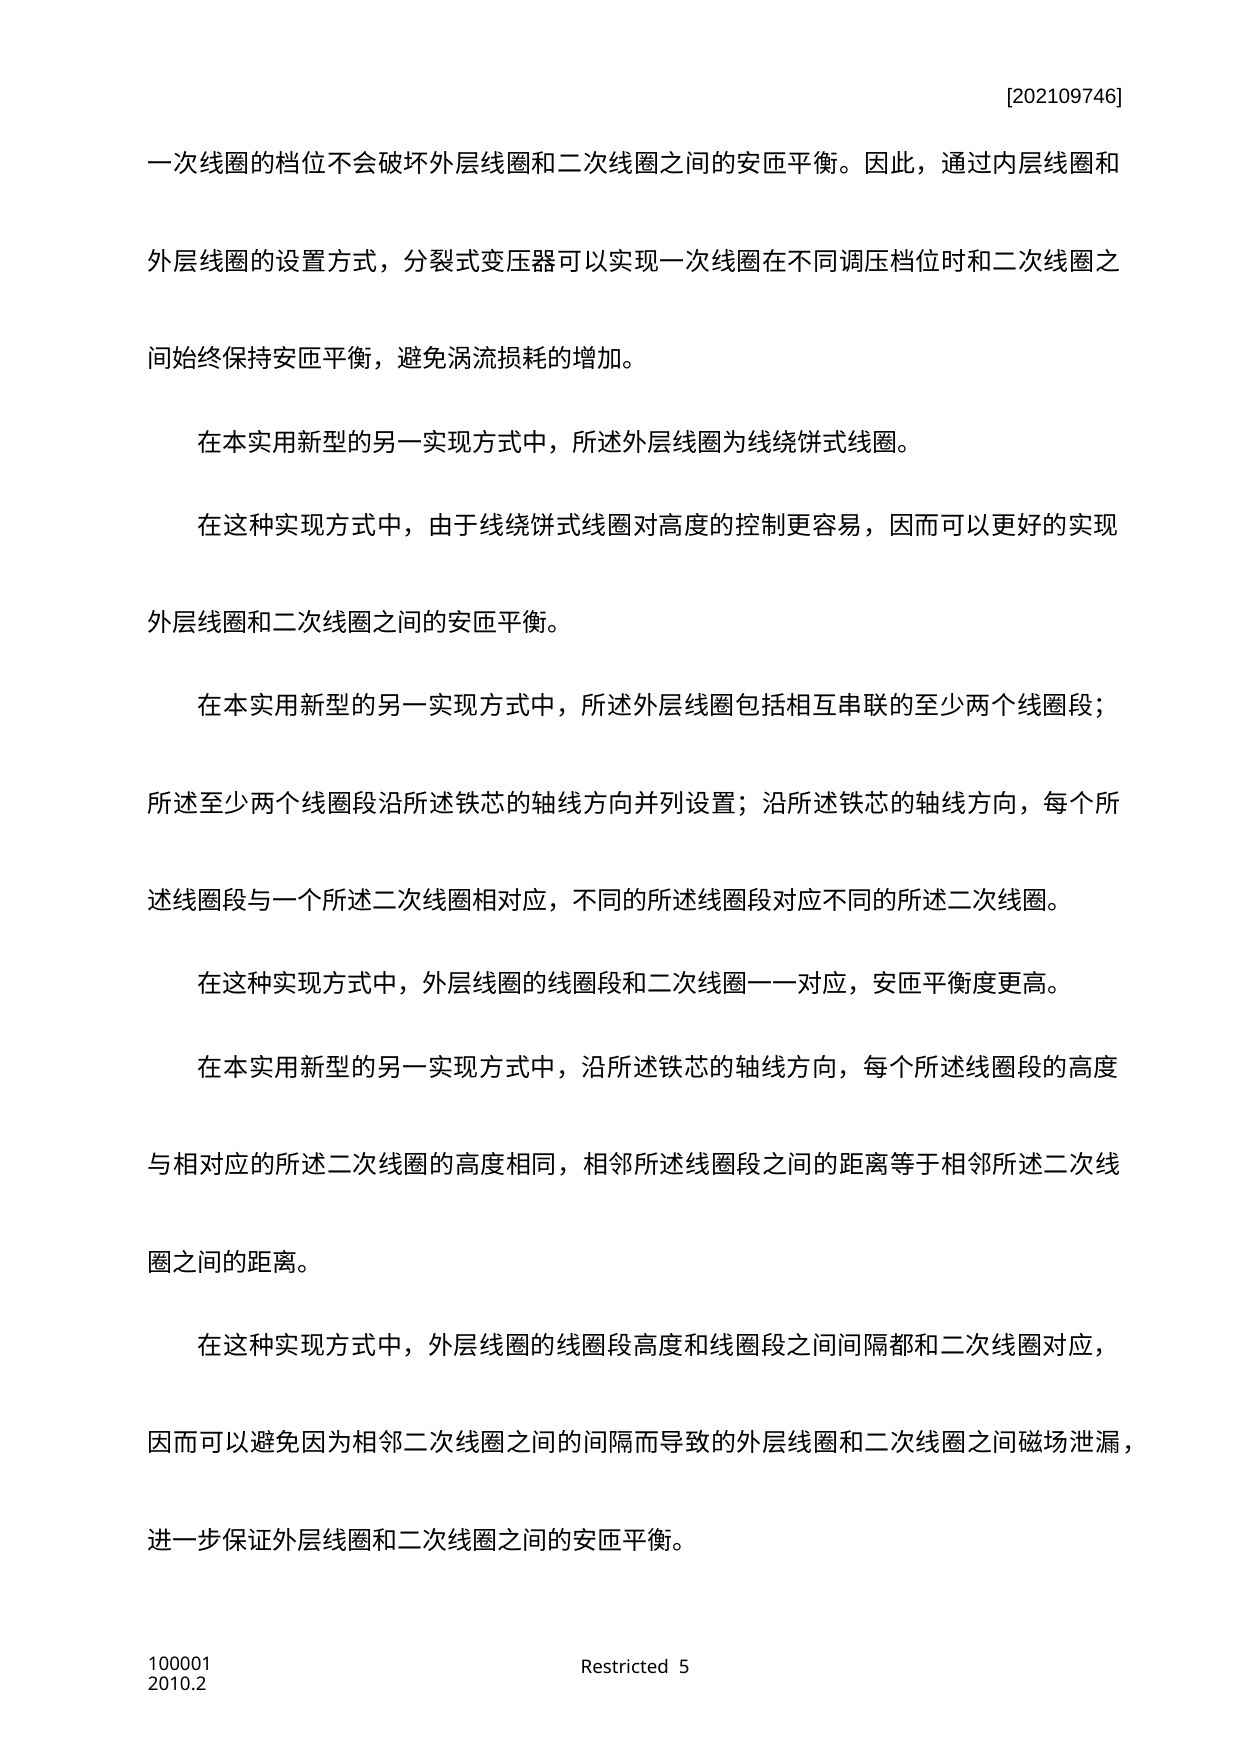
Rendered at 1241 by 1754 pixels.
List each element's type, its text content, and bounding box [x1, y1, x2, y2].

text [148, 129, 1122, 389]
text 在这种实现方式中，外层线圈的线圈段和二次线圈一一对应，安匝平衡度更高。 [148, 949, 1122, 1014]
text 在本实用新型的另一实现方式中，所述外层线圈包括相互串联的至少两个线圈段；所述至少两个线圈段沿所述铁芯的轴线方向并列设置；沿所述铁芯的轴线方向，每个所述线圈段与一个所述二次线圈相对应，不同的所述线圈段对应不同的所述二次线圈。 [148, 671, 1122, 931]
text 在本实用新型的另一实现方式中，沿所述铁芯的轴线方向，每个所述线圈段的高度与相对应的所述二次线圈的高度相同，相邻所述线圈段之间的距离等于相邻所述二次线圈之间的距离。 [148, 1033, 1122, 1293]
text 在本实用新型的另一实现方式中，所述外层线圈为线绕饼式线圈。 [148, 408, 1122, 473]
text 在这种实现方式中，外层线圈的线圈段高度和线圈段之间间隔都和二次线圈对应，因而可以避免因为相邻二次线圈之间的间隔而导致的外层线圈和二次线圈之间磁场泄漏，进一步保证外层线圈和二次线圈之间的安匝平衡。 [148, 1311, 1122, 1571]
text 在这种实现方式中，由于线绕饼式线圈对高度的控制更容易，因而可以更好的实现外层线圈和二次线圈之间的安匝平衡。 [148, 491, 1122, 653]
